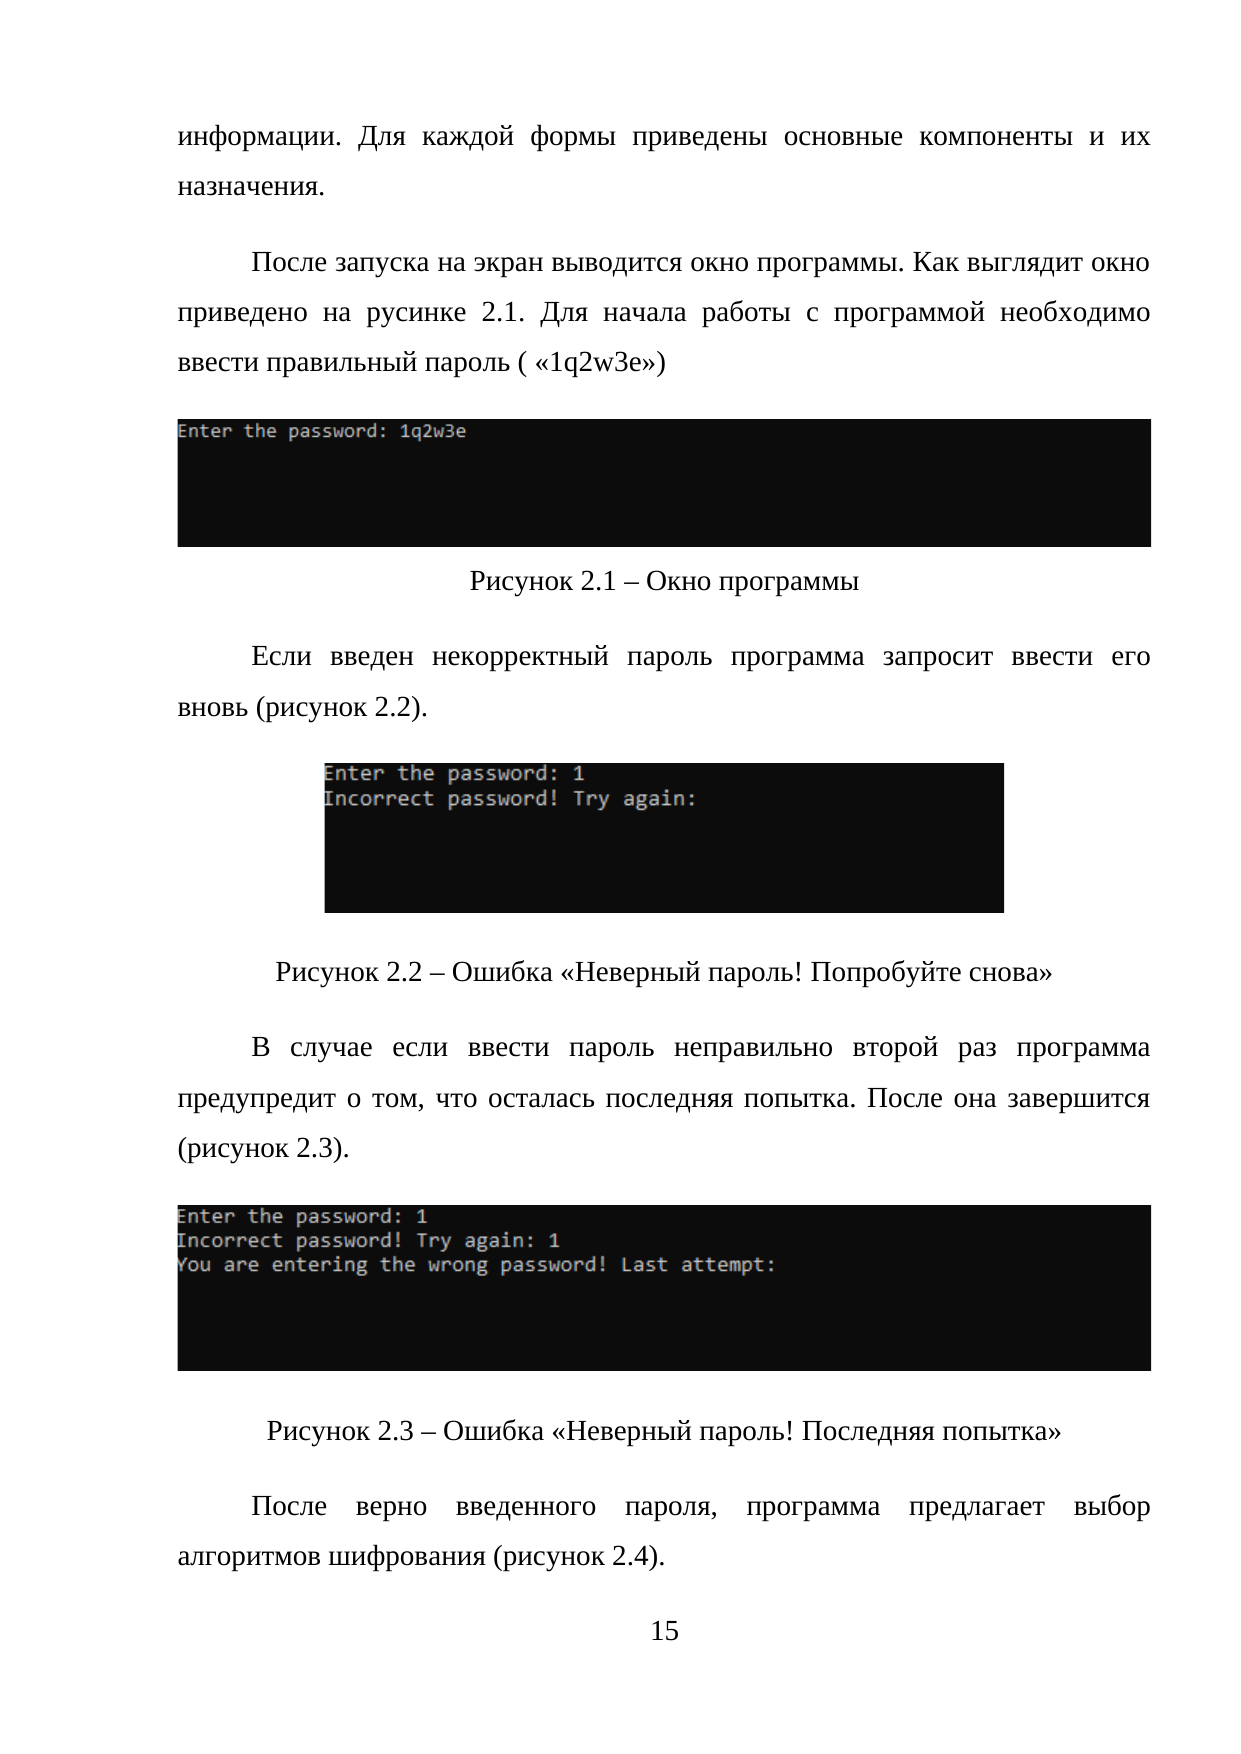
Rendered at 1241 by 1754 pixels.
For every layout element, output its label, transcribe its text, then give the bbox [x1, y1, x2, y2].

picture [177, 419, 1152, 547]
list Рисунок 2.3 – Ошибка «Неверный пароль! Последняя попытка» [177, 1413, 1152, 1446]
list В случае если ввести пароль неправильно второй раз программа предупредит о том, что осталась последняя попытка. После она завершится (рисунок 2.3). [177, 1029, 1152, 1164]
list Рисунок 2.2 – Ошибка «Неверный пароль! Попробуйте снова» [177, 954, 1152, 988]
picture [324, 763, 1005, 913]
list После верно введенного пароля, программа предлагает выбор алгоритмов шифрования (рисунок 2.4). [177, 1488, 1152, 1572]
picture [177, 1205, 1152, 1371]
text После запуска на экран выводится окно программы. Как выглядит окно приведено на русинке 2.1. Для начала работы с программой необходимо ввести правильный пароль ( «1q2w3e») [177, 244, 1152, 378]
list Если введен некорректный пароль программа запросит ввести его вновь (рисунок 2.2). [177, 638, 1152, 722]
list Рисунок 2.1 – Окно программы [177, 563, 1152, 597]
